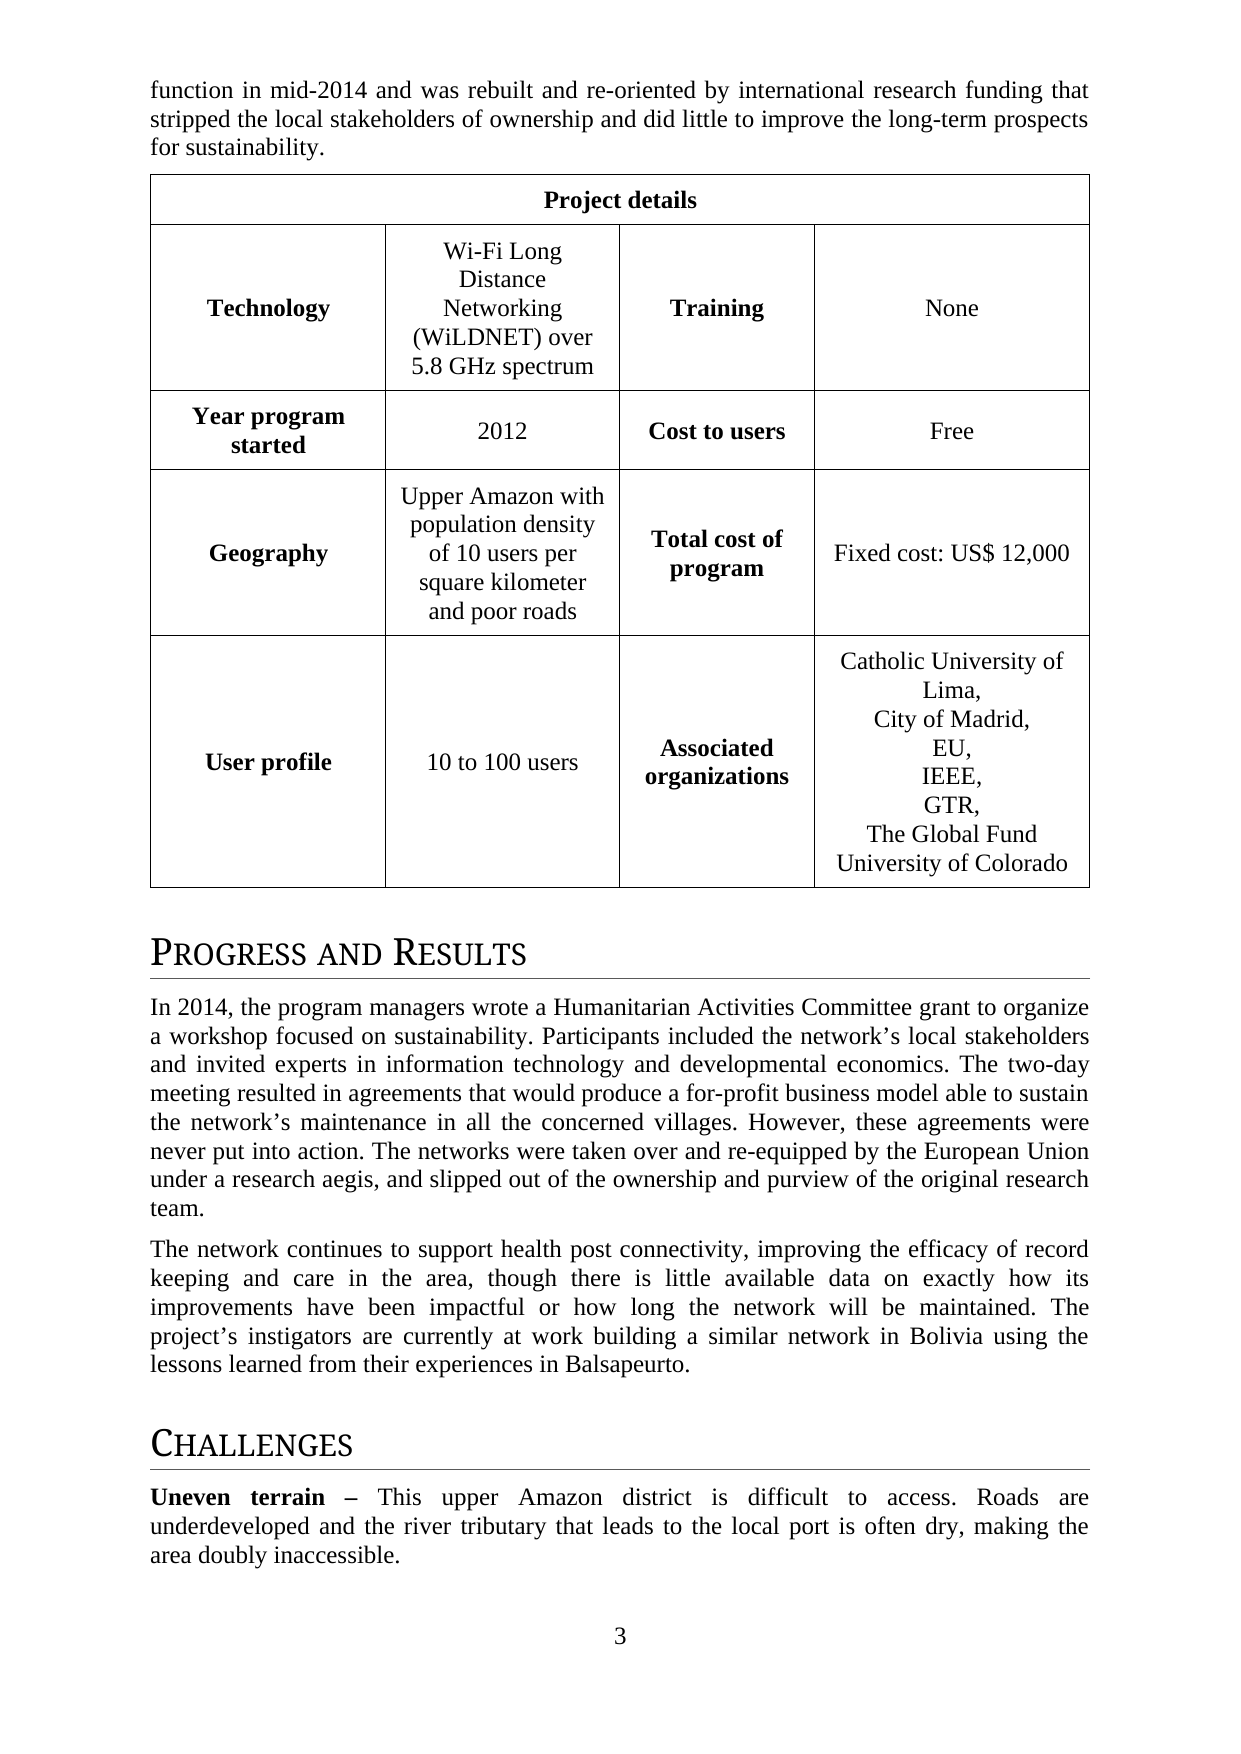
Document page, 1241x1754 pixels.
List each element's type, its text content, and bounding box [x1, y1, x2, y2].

table_cell Cost to users [620, 391, 814, 469]
table_cell Catholic University of Lima, City of Madrid, EU, IEEE, GTR, The Global Fund University of Colorado [815, 636, 1089, 887]
table_cell Fixed cost: US$ 12,000 [815, 470, 1089, 635]
table_cell Associated organizations [620, 636, 814, 887]
table_cell User profile [151, 636, 385, 887]
table_cell Technology [151, 225, 385, 390]
text The network continues to support health post connectivity, improving the efficacy of record keeping and care in the area, though there is little available data on exactly how its improvements have been impactful or how long the network will be maintained. The project’s instigators are currently at work building a similar network in Bolivia using the lessons learned from their experiences in Balsapeurto. [150, 1234, 1090, 1378]
table_cell Total cost of program [620, 470, 814, 635]
subtitle Challenges [150, 1416, 1090, 1469]
text Uneven terrain – This upper Amazon district is difficult to access. Roads are underdeveloped and the river tributary that leads to the local port is often dry, making the area doubly inaccessible. [150, 1482, 1090, 1569]
table_cell Geography [151, 470, 385, 635]
table_cell 10 to 100 users [386, 636, 619, 887]
text In 2014, the program managers wrote a Humanitarian Activities Committee grant to organize a workshop focused on sustainability. Participants included the network’s local stakeholders and invited experts in information technology and developmental economics. The two-day meeting resulted in agreements that would produce a for-profit business model able to sustain the network’s maintenance in all the concerned villages. However, these agreements were never put into action. The networks were taken over and re-equipped by the European Union under a research aegis, and slipped out of the ownership and purview of the original research team. [150, 992, 1090, 1222]
table_cell 2012 [386, 391, 619, 469]
table_cell Free [815, 391, 1089, 469]
table_cell Upper Amazon with population density of 10 users per square kilometer and poor roads [386, 470, 619, 635]
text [150, 75, 1090, 161]
table_cell Wi-Fi Long Distance Networking (WiLDNET) over 5.8 GHz spectrum [386, 225, 619, 390]
table_cell Year program started [151, 391, 385, 469]
table_cell None [815, 225, 1089, 390]
table_cell Training [620, 225, 814, 390]
table_header Project details [151, 175, 1089, 224]
subtitle Progress and Results [150, 925, 1090, 978]
